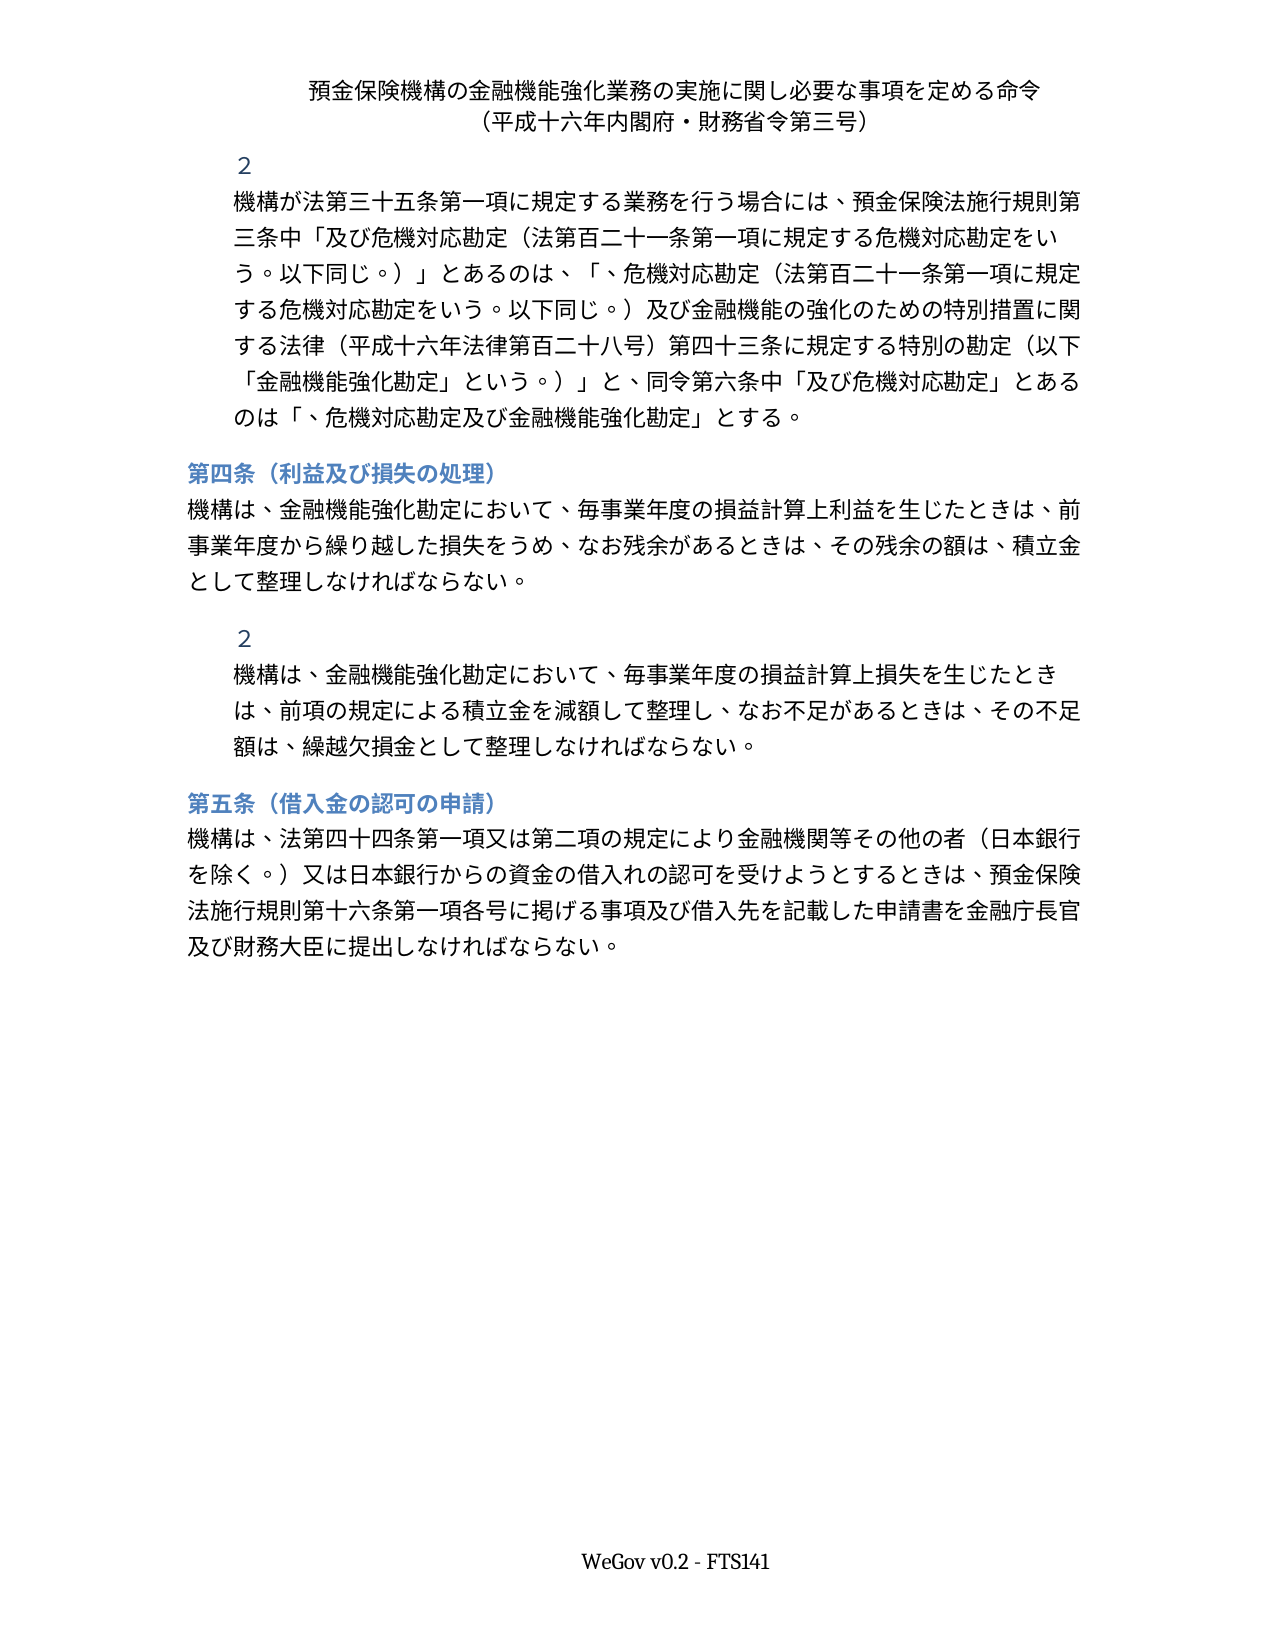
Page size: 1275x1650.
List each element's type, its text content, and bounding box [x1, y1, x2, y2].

subtitle ２ [233, 623, 1087, 654]
subtitle ２ [233, 150, 1087, 181]
text 機構は、金融機能強化勘定において、毎事業年度の損益計算上利益を生じたときは、前事業年度から繰り越した損失をうめ、なお残余があるときは、その残余の額は、積立金として整理しなければならない。 [187, 494, 1087, 597]
subtitle 第五条（借入金の認可の申請） [187, 787, 1087, 819]
text 機構は、法第四十四条第一項又は第二項の規定により金融機関等その他の者（日本銀行を除く。）又は日本銀行からの資金の借入れの認可を受けようとするときは、預金保険法施行規則第十六条第一項各号に掲げる事項及び借入先を記載した申請書を金融庁長官及び財務大臣に提出しなければならない。 [187, 823, 1087, 962]
subtitle 第四条（利益及び損失の処理） [187, 458, 1087, 489]
text 機構は、金融機能強化勘定において、毎事業年度の損益計算上損失を生じたときは、前項の規定による積立金を減額して整理し、なお不足があるときは、その不足額は、繰越欠損金として整理しなければならない。 [233, 659, 1087, 762]
text 機構が法第三十五条第一項に規定する業務を行う場合には、預金保険法施行規則第三条中「及び危機対応勘定（法第百二十一条第一項に規定する危機対応勘定をいう。以下同じ。）」とあるのは、「、危機対応勘定（法第百二十一条第一項に規定する危機対応勘定をいう。以下同じ。）及び金融機能の強化のための特別措置に関する法律（平成十六年法律第百二十八号）第四十三条に規定する特別の勘定（以下「金融機能強化勘定」という。）」と、同令第六条中「及び危機対応勘定」とあるのは「、危機対応勘定及び金融機能強化勘定」とする。 [233, 186, 1087, 433]
